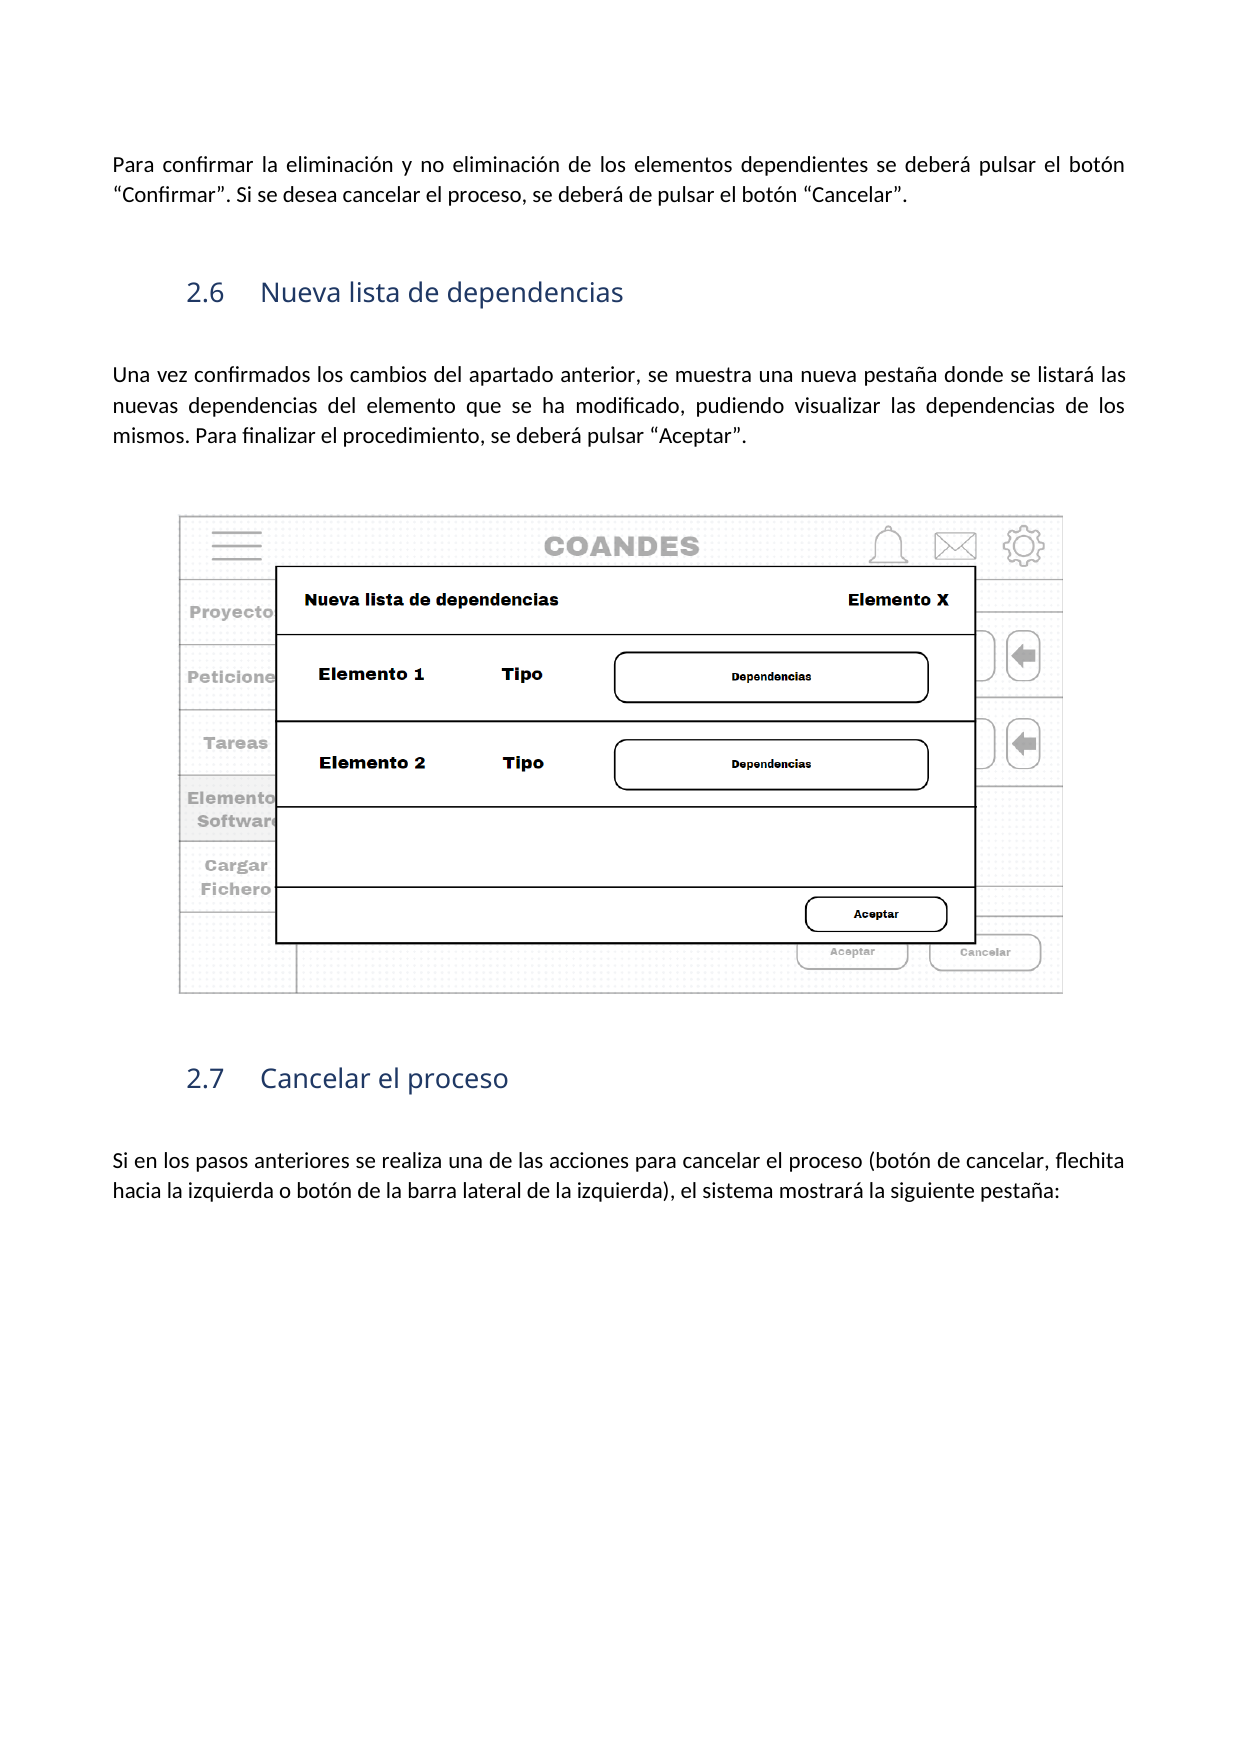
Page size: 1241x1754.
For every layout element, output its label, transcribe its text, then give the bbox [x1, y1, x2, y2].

text Una vez confirmados los cambios del apartado anterior, se muestra una nueva pestaña donde se listará las nuevas dependencias del elemento que se ha modificado, pudiendo visualizar las dependencias de los mismos. Para finalizar el procedimiento, se deberá pulsar “Aceptar”. [112, 361, 1128, 449]
subtitle 2.7 Cancelar el proceso [112, 1059, 1128, 1096]
text Si en los pasos anteriores se realiza una de las acciones para cancelar el proceso (botón de cancelar, flechita hacia la izquierda o botón de la barra lateral de la izquierda), el sistema mostrará la siguiente pestaña: [112, 1146, 1128, 1204]
subtitle 2.6 Nueva lista de dependencias [112, 274, 1128, 311]
picture [177, 514, 1063, 994]
text Para confirmar la eliminación y no eliminación de los elementos dependientes se deberá pulsar el botón “Confirmar”. Si se desea cancelar el proceso, se deberá de pulsar el botón “Cancelar”. [112, 150, 1128, 208]
